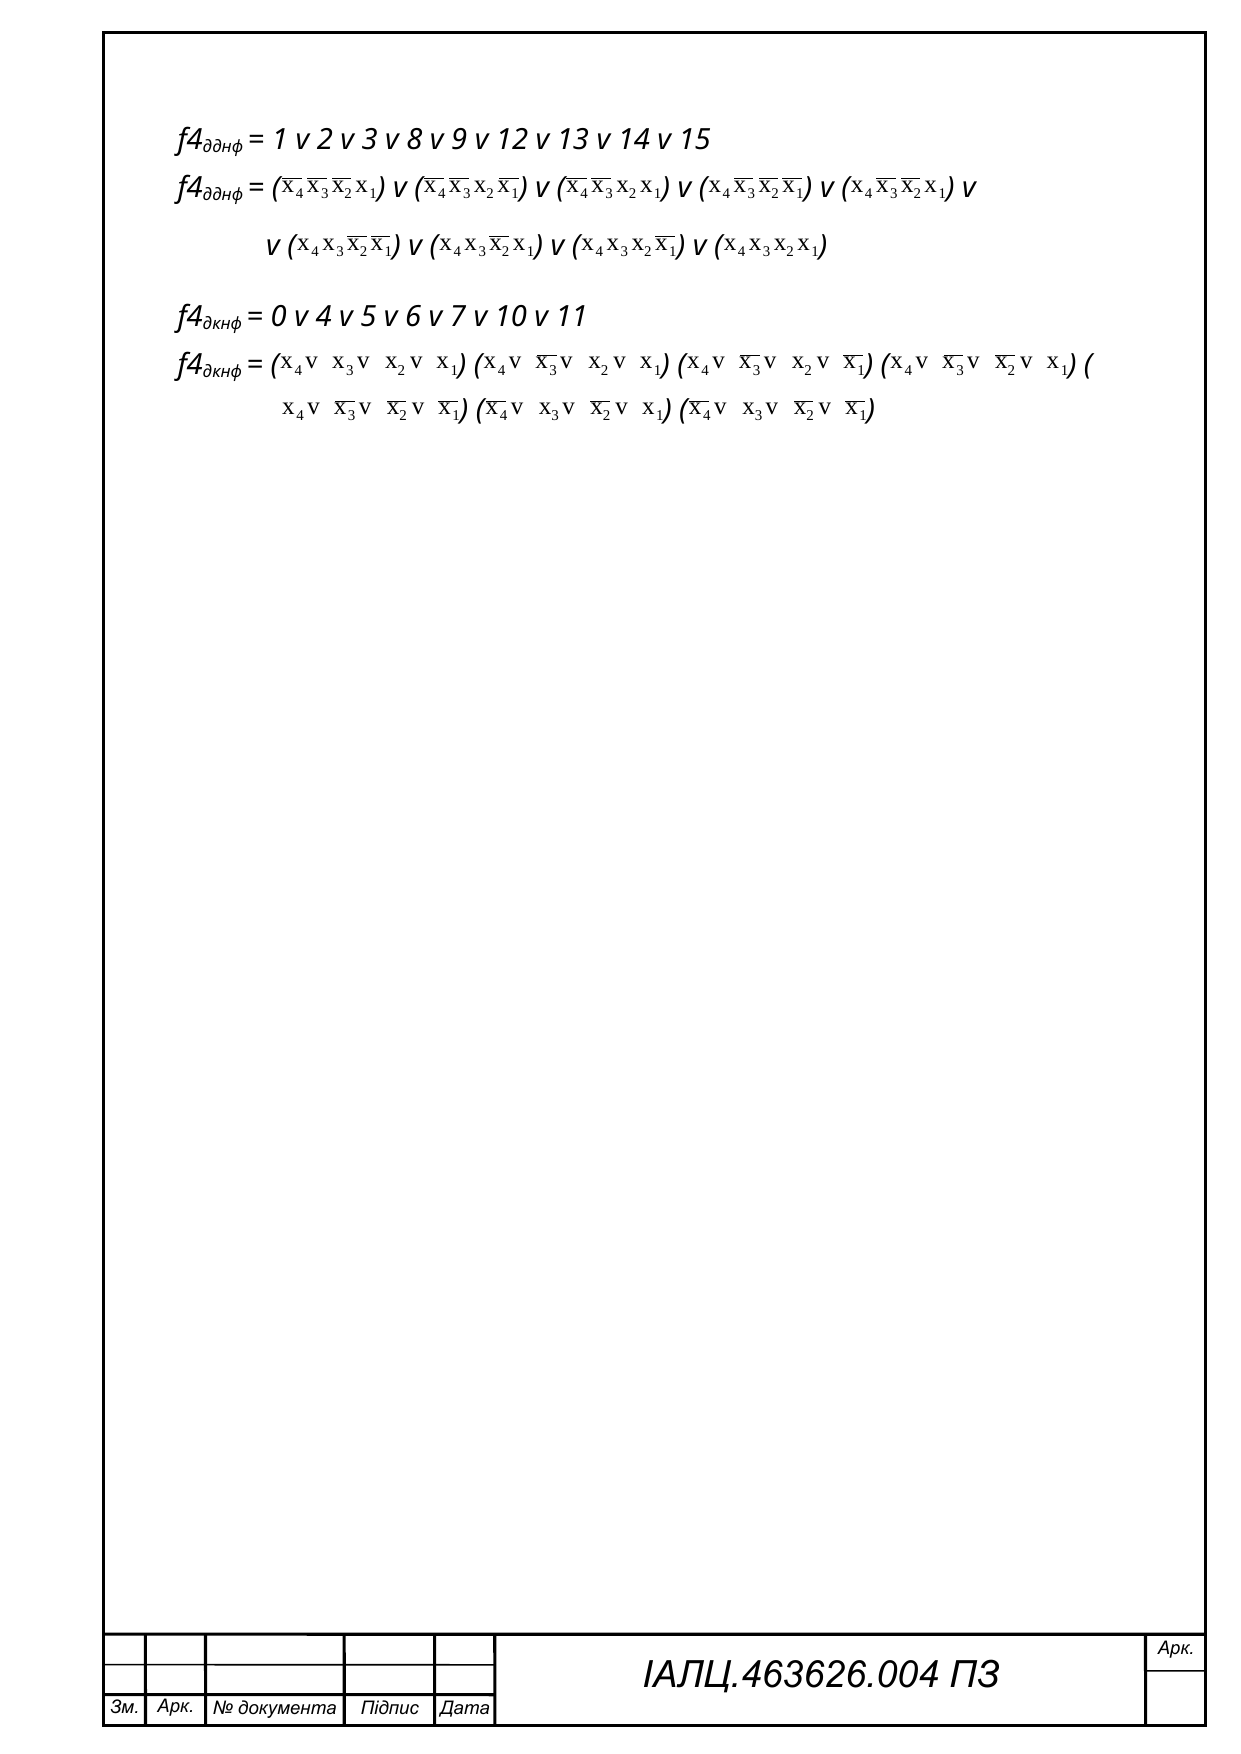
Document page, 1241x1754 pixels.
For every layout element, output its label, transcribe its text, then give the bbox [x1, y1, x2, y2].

text f4дкнф = 0 v 4 v 5 v 6 v 7 v 10 v 11 [177, 295, 1152, 334]
text f4дднф = 1 v 2 v 3 v 8 v 9 v 12 v 13 v 14 v 15 [177, 118, 1152, 158]
text f4дкнф = () () () () () () () [177, 343, 1152, 428]
text f4дднф = () v () v () v () v () v [177, 166, 1152, 206]
text v () v () v () v () [177, 224, 1152, 264]
